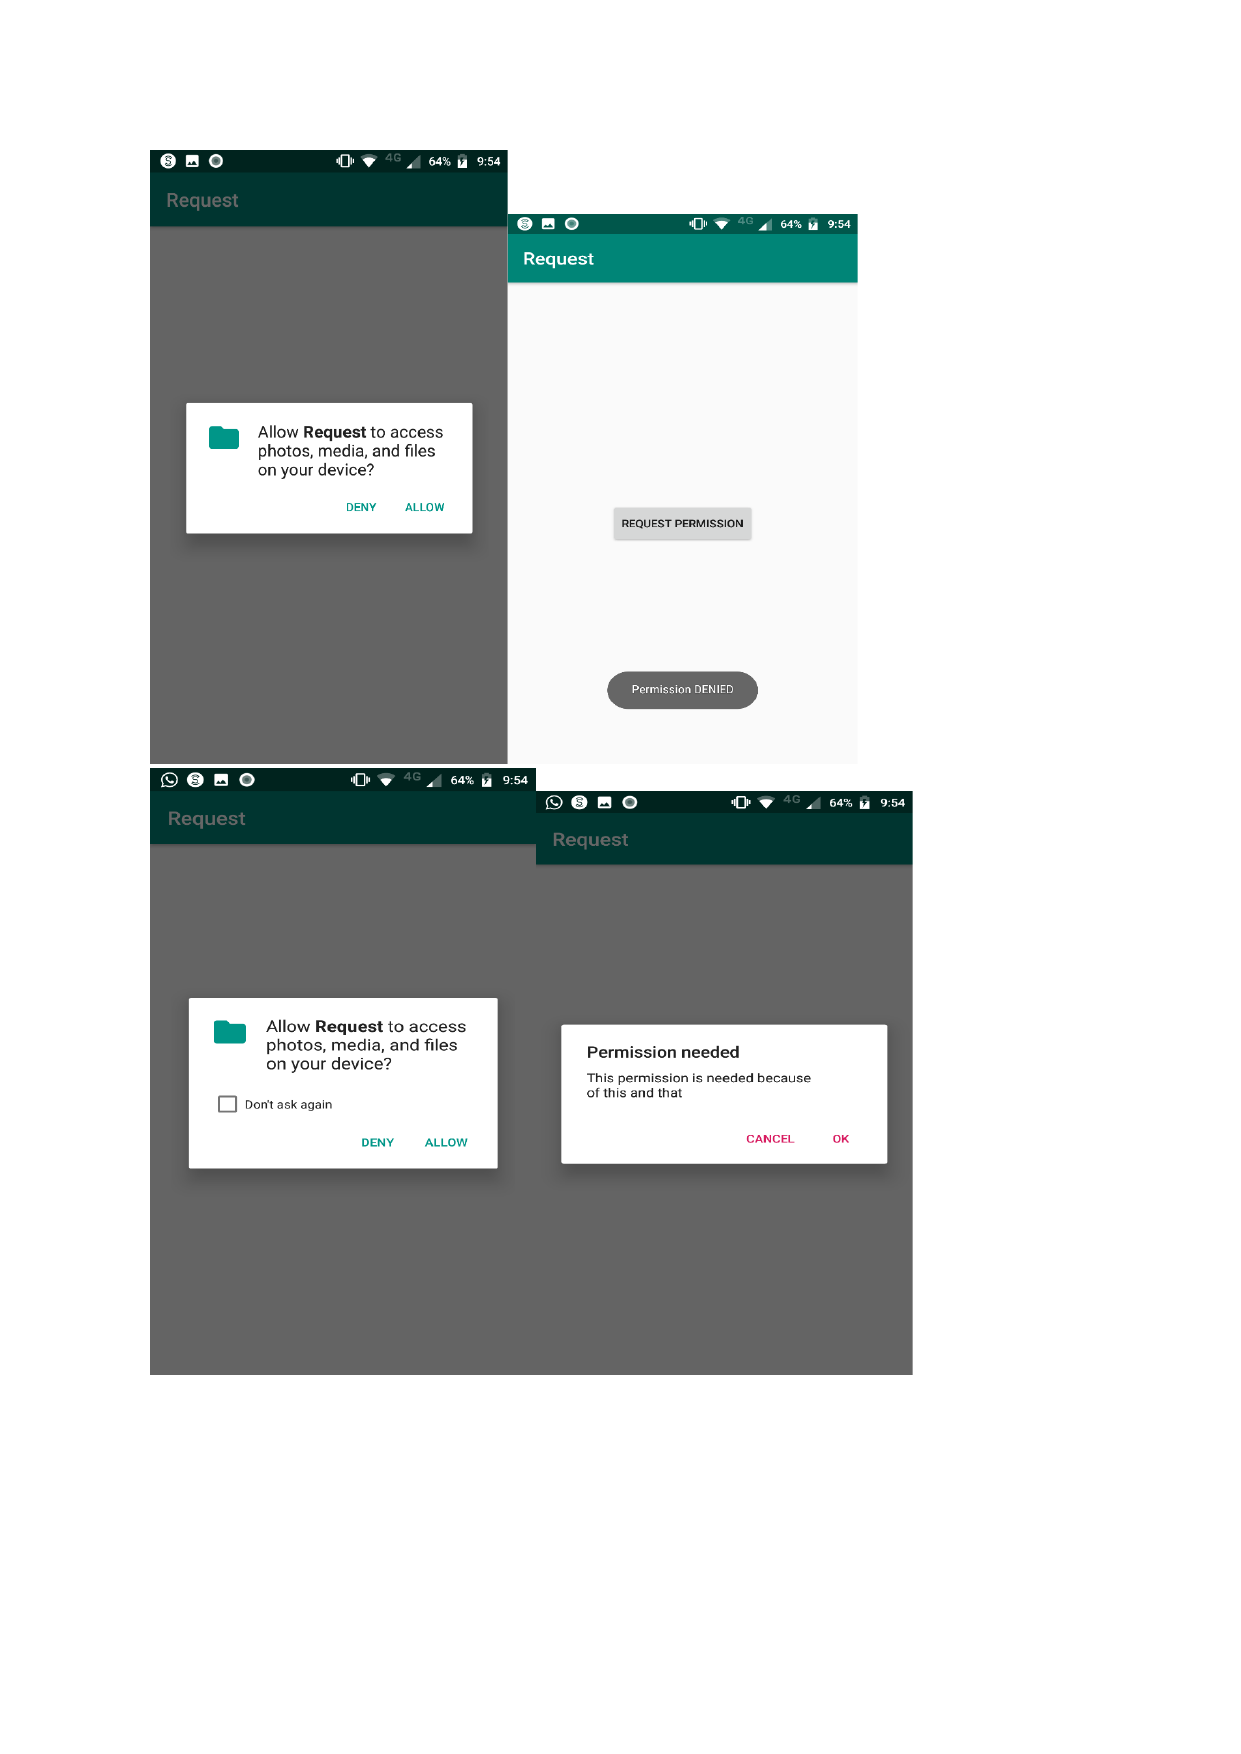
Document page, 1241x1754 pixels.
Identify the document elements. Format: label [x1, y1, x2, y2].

picture [150, 768, 913, 1375]
picture [150, 150, 858, 764]
